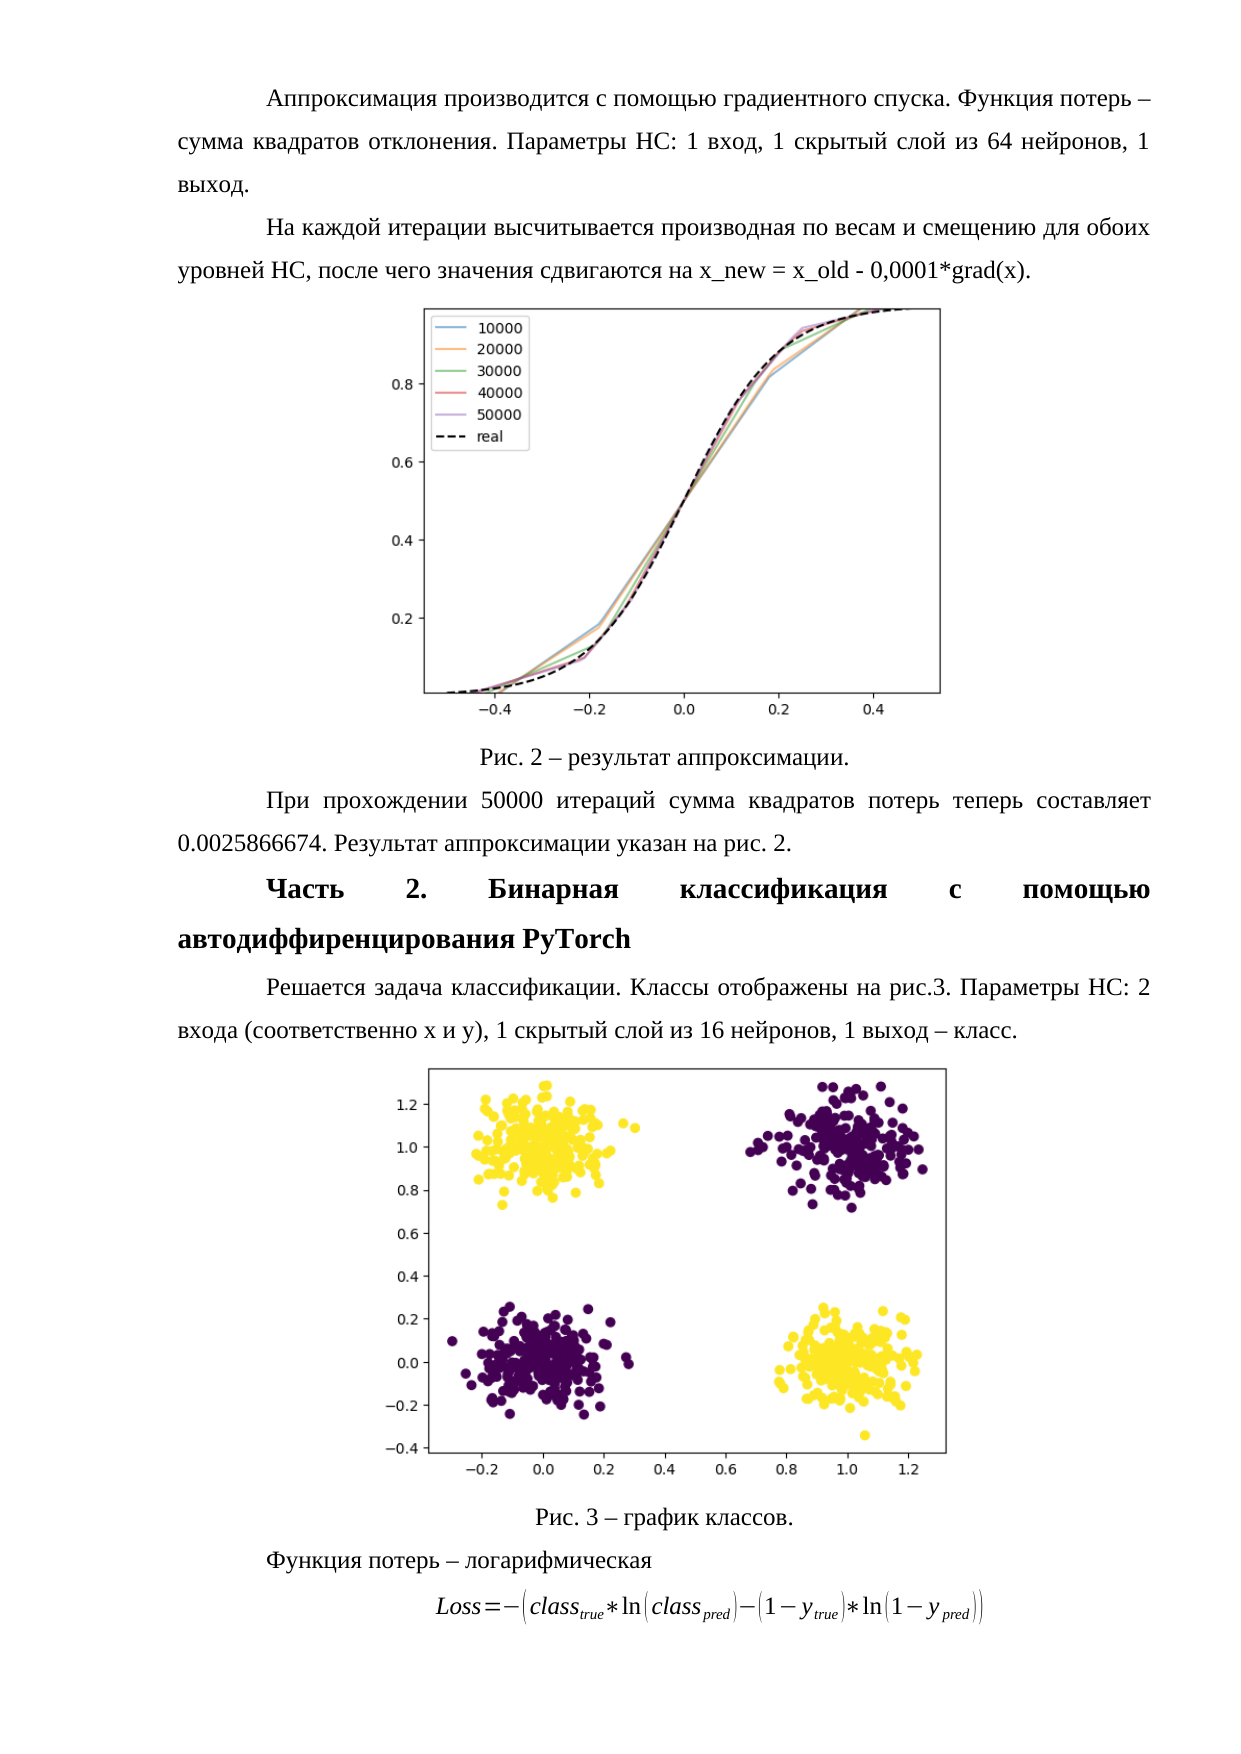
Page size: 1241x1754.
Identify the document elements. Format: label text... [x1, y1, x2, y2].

text Рис. 3 – график классов. [177, 1502, 1152, 1530]
picture [373, 1058, 955, 1488]
subtitle Часть 2. Бинарная классификация с помощью автодиффиренцирования PyTorch [177, 871, 1152, 955]
text Рис. 2 – результат аппроксимации. [177, 742, 1152, 771]
text Решается задача классификации. Классы отображены на рис.3. Параметры НС: 2 входа (соответственно x и y), 1 скрытый слой из 16 нейронов, 1 выход – класс. [177, 972, 1152, 1044]
text Функция потерь – логарифмическая [177, 1545, 1152, 1573]
text На каждой итерации высчитывается производная по весам и смещению для обоих уровней НС, после чего значения сдвигаются на x_new = x_old - 0,0001*grad(x). [177, 212, 1152, 284]
picture [380, 298, 949, 728]
text При прохождении 50000 итераций сумма квадратов потерь теперь составляет 0.0025866674. Результат аппроксимации указан на рис. 2. [177, 785, 1152, 857]
text Аппроксимация производится с помощью градиентного спуска. Функция потерь – сумма квадратов отклонения. Параметры НС: 1 вход, 1 скрытый слой из 64 нейронов, 1 выход. [177, 83, 1152, 198]
